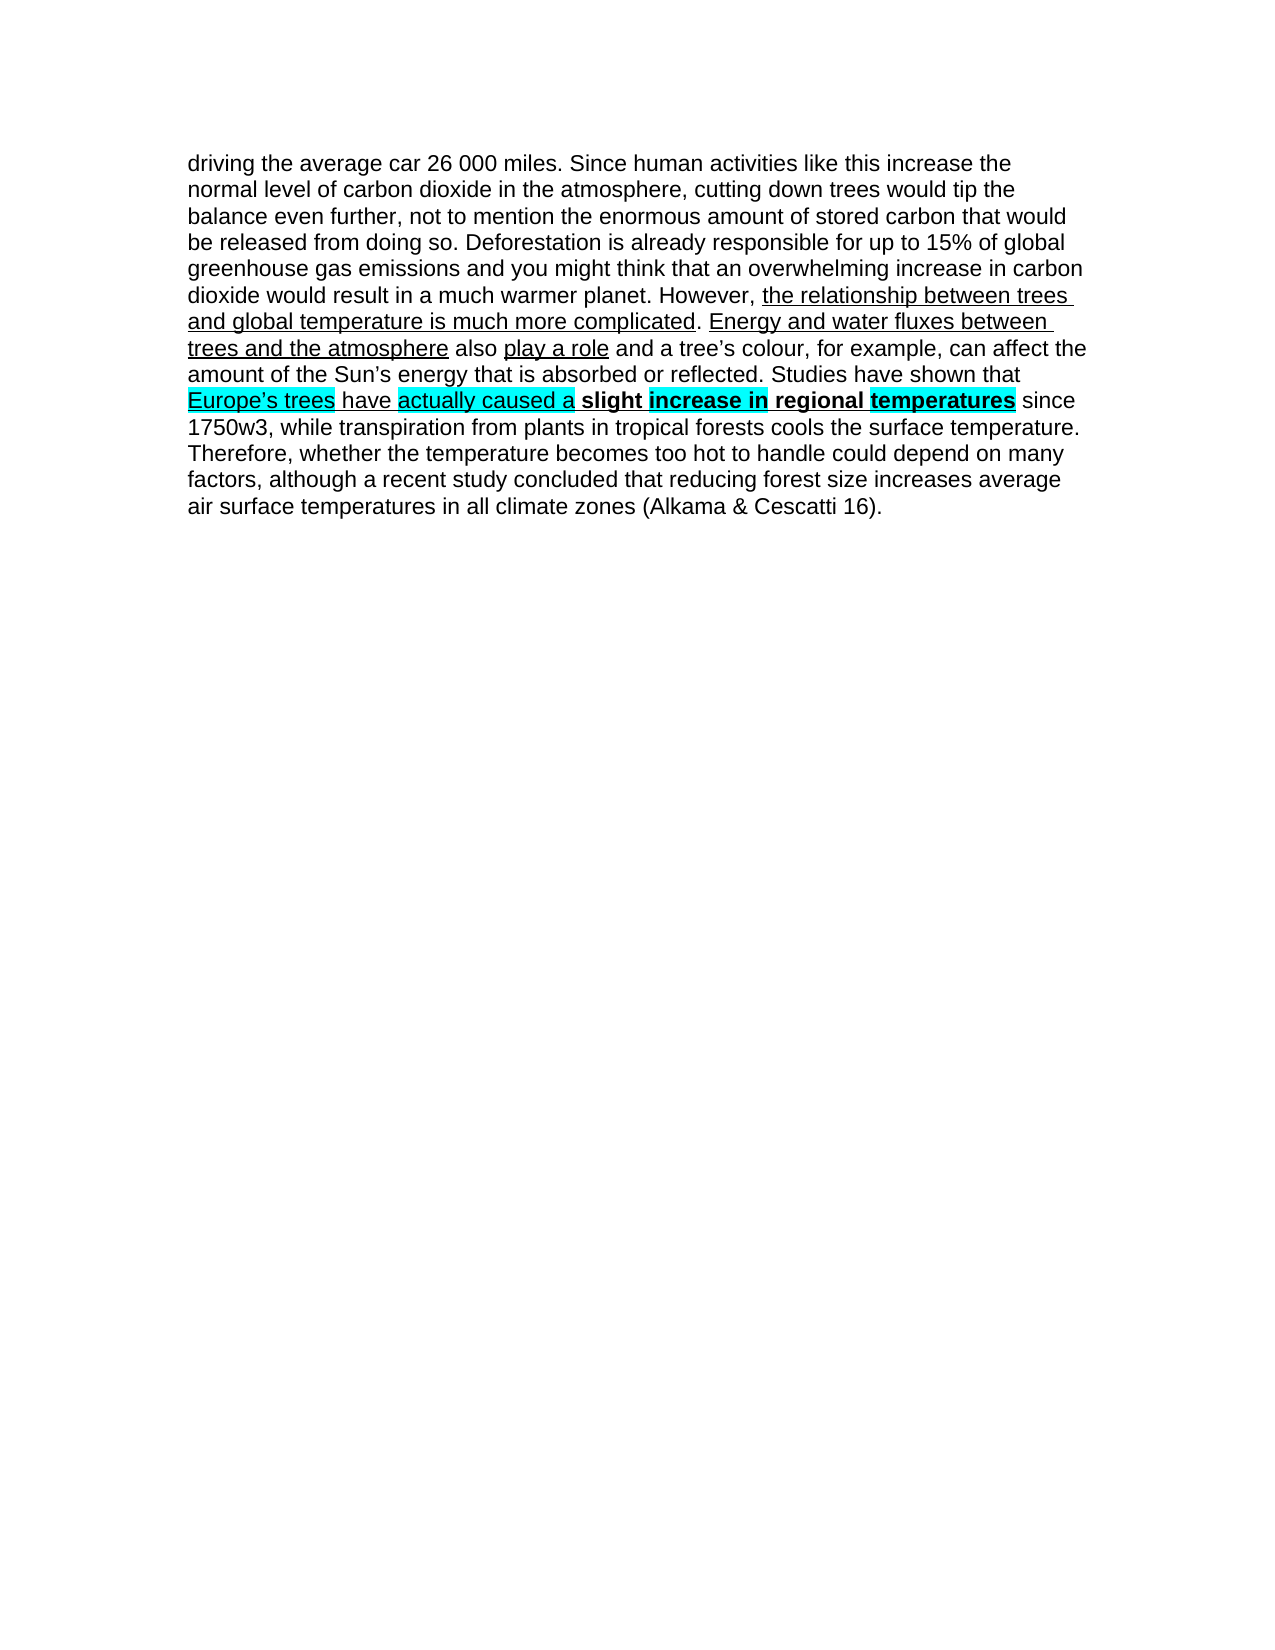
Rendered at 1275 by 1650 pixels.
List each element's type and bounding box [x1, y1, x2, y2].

text [187, 150, 1087, 519]
